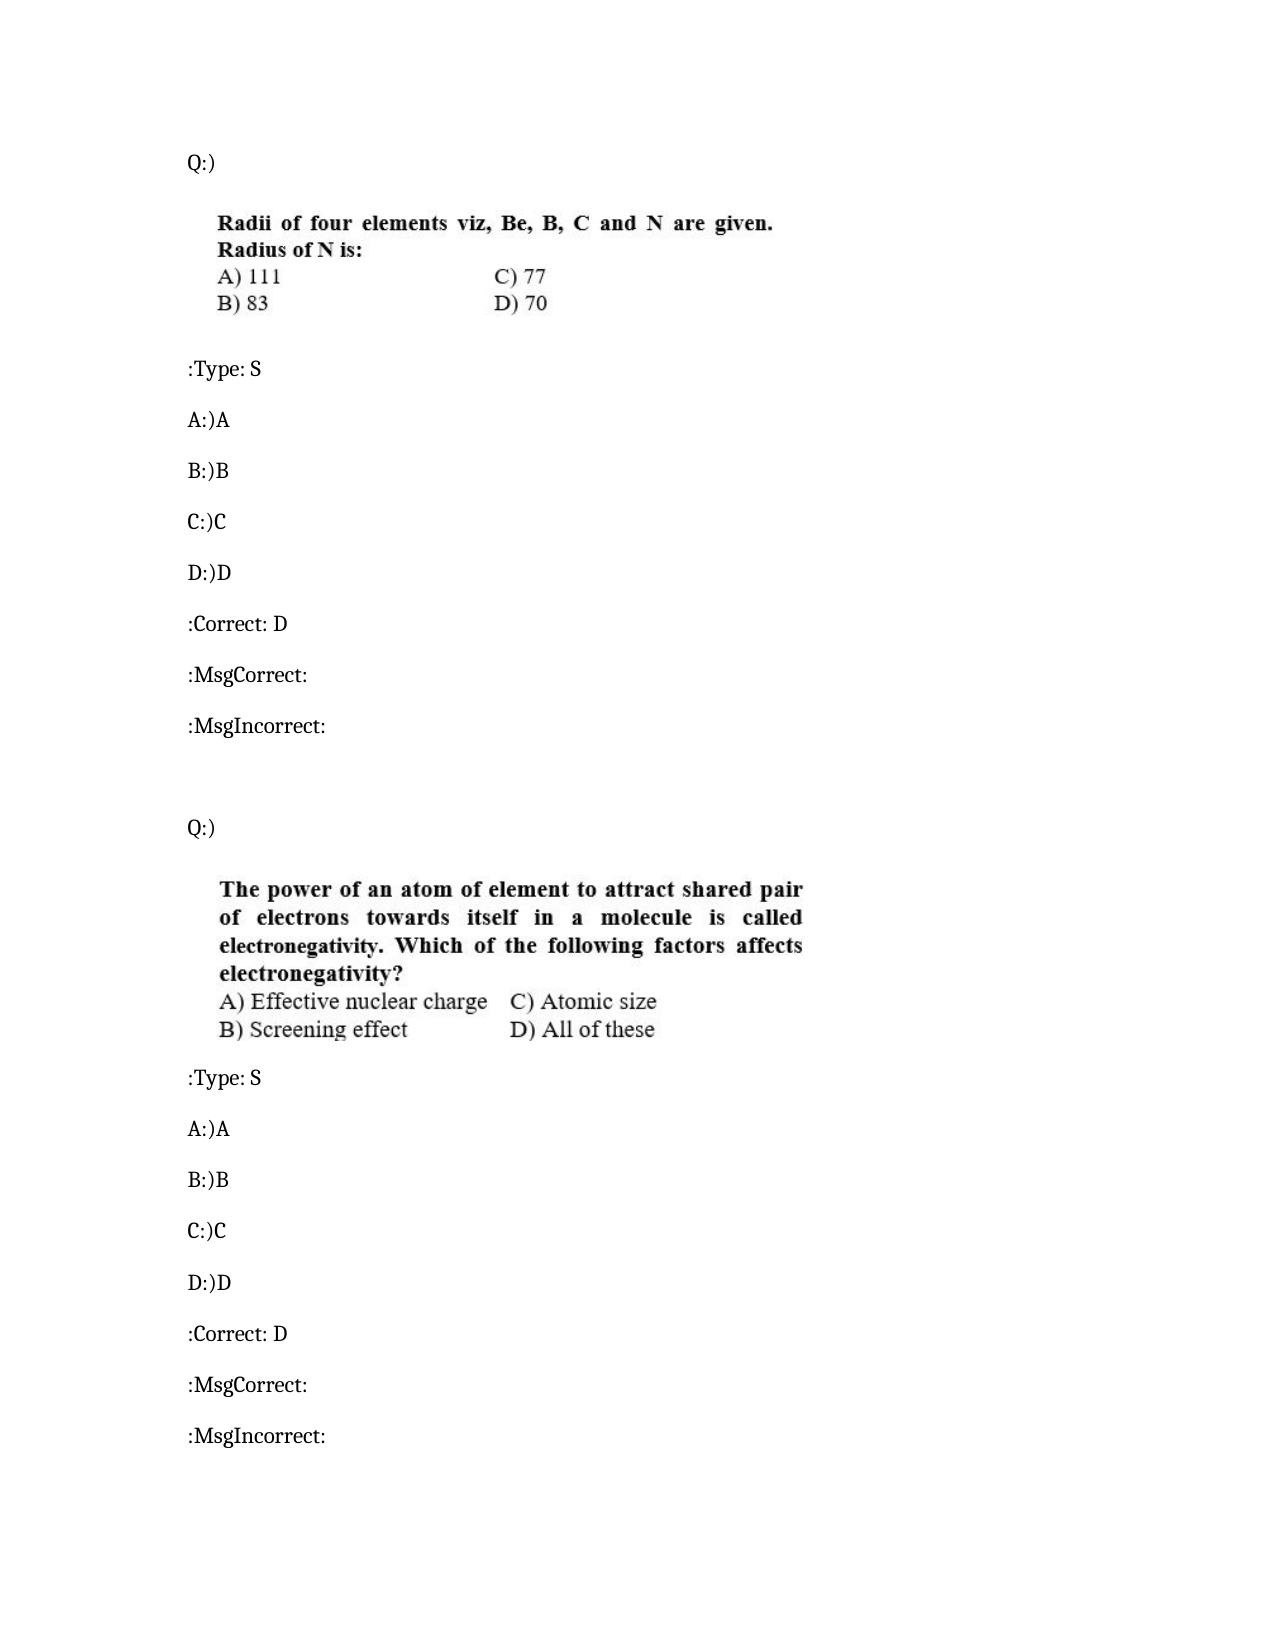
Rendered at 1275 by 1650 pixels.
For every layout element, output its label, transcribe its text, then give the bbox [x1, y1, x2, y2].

text :MsgCorrect: [187, 1371, 1087, 1398]
picture [206, 201, 807, 331]
text C:)C [187, 1218, 1087, 1244]
text D:)D [187, 1269, 1087, 1296]
picture [206, 866, 807, 1041]
text Q:) [187, 815, 1087, 841]
text A:)A [187, 407, 1087, 433]
text :MsgIncorrect: [187, 1422, 1087, 1449]
text :Type: S [187, 1065, 1087, 1091]
text Q:) [187, 150, 1087, 176]
text :MsgCorrect: [187, 662, 1087, 688]
text :MsgIncorrect: [187, 713, 1087, 739]
text B:)B [187, 458, 1087, 484]
text :Type: S [187, 356, 1087, 382]
text A:)A [187, 1116, 1087, 1142]
text B:)B [187, 1167, 1087, 1193]
text :Correct: D [187, 611, 1087, 637]
text :Correct: D [187, 1320, 1087, 1347]
text C:)C [187, 509, 1087, 535]
text D:)D [187, 560, 1087, 586]
